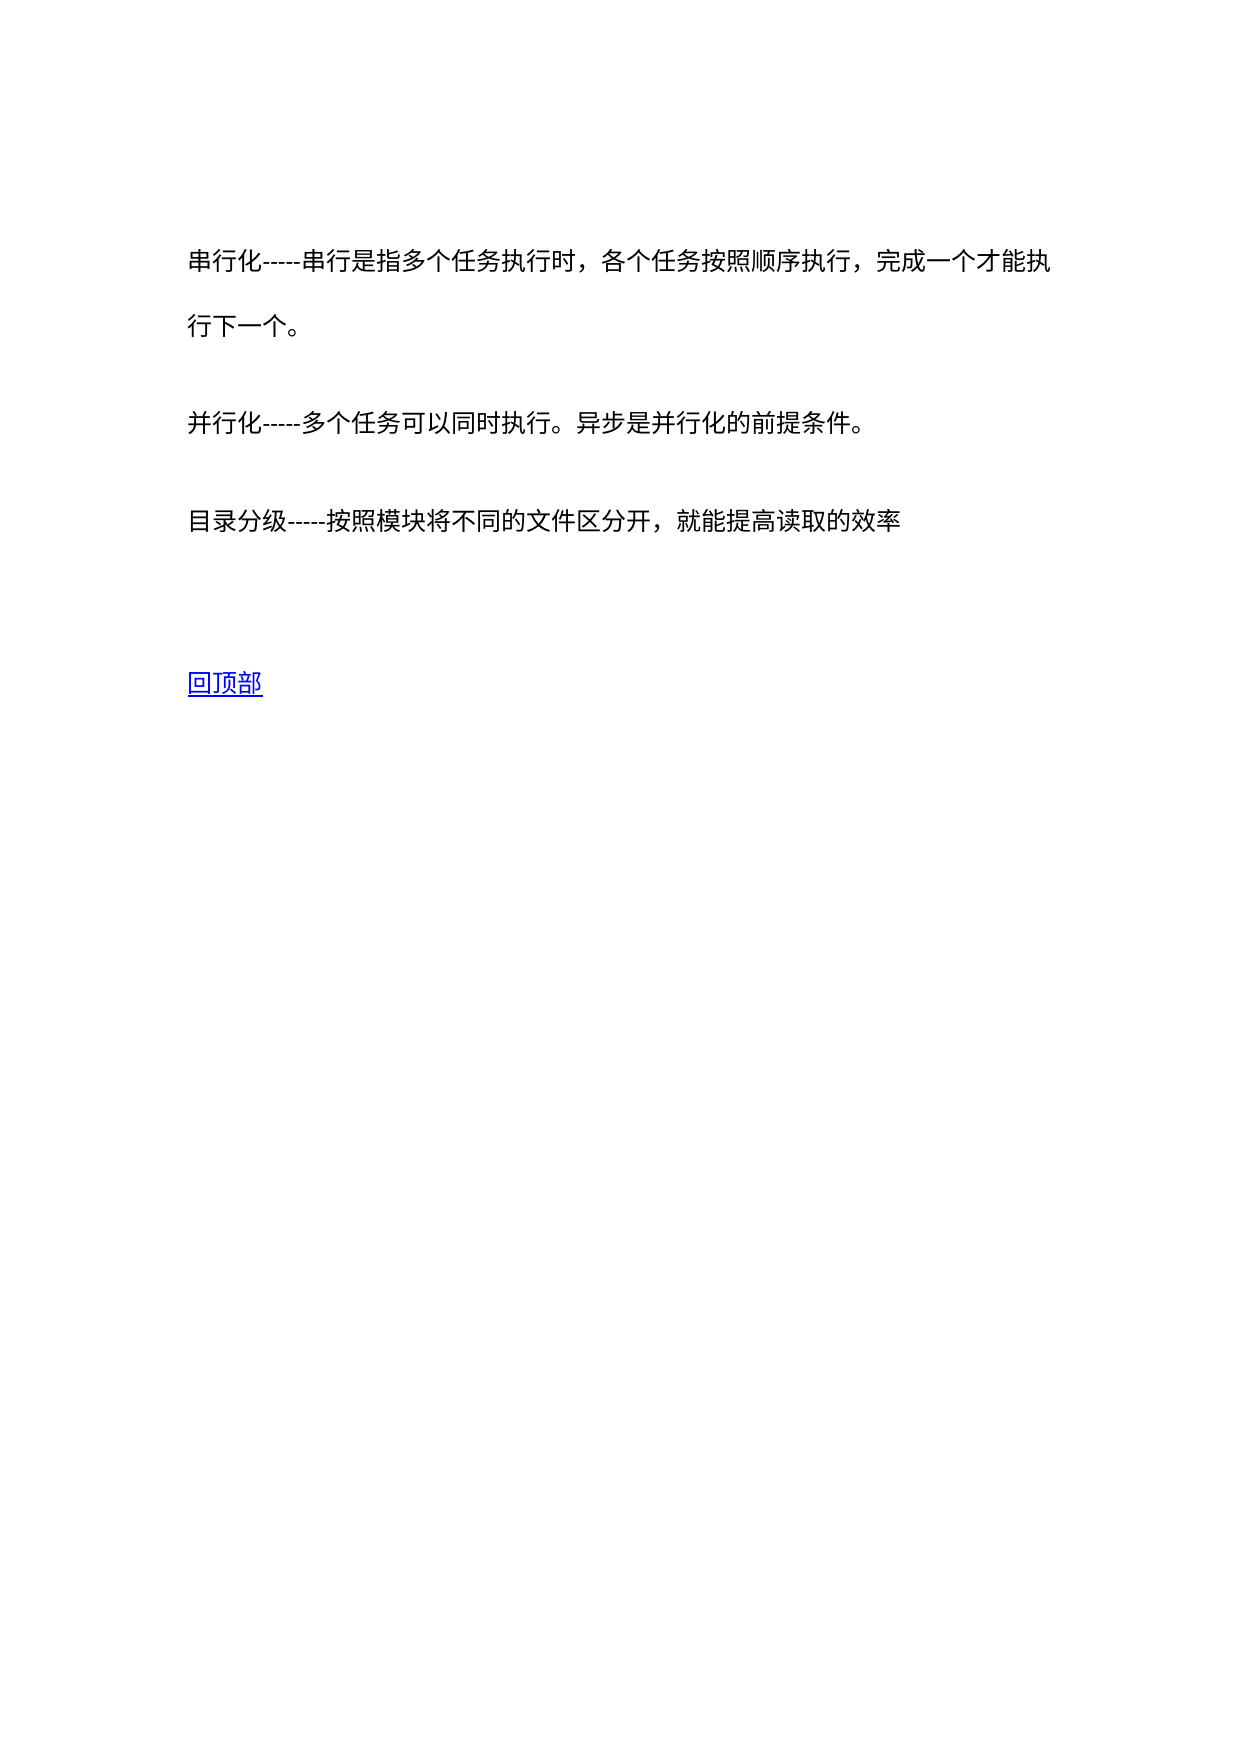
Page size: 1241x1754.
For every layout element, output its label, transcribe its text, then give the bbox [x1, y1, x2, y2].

text 并行化-----多个任务可以同时执行。异步是并行化的前提条件。 [187, 389, 1053, 454]
text 串行化-----串行是指多个任务执行时，各个任务按照顺序执行，完成一个才能执行下一个。 [187, 227, 1053, 357]
text 目录分级-----按照模块将不同的文件区分开，就能提高读取的效率 [187, 487, 1053, 552]
text 回顶部 [187, 649, 1053, 714]
